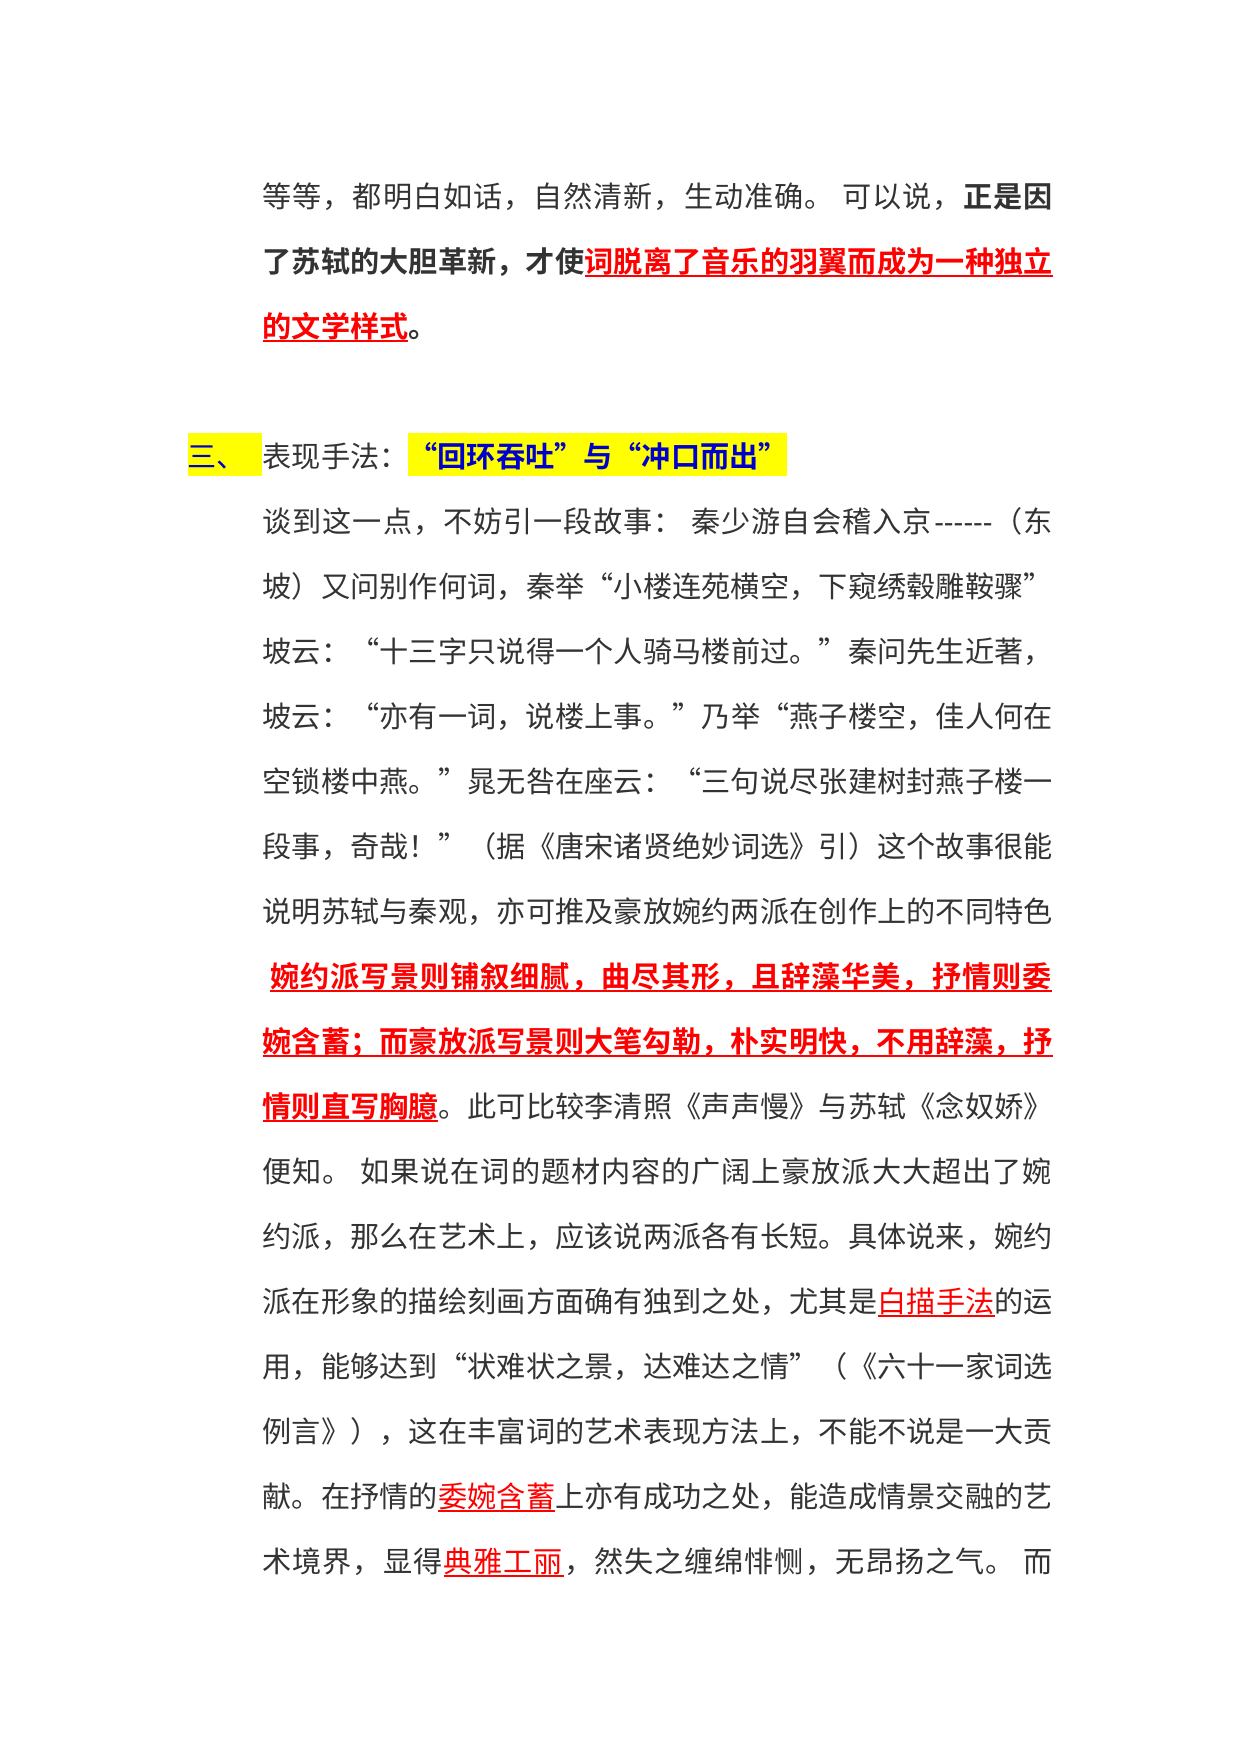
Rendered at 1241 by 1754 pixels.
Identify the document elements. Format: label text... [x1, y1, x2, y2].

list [262, 1056, 1053, 1592]
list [262, 162, 1053, 357]
list 表现手法：“回环吞吐”与“冲口而出” [187, 422, 1053, 487]
